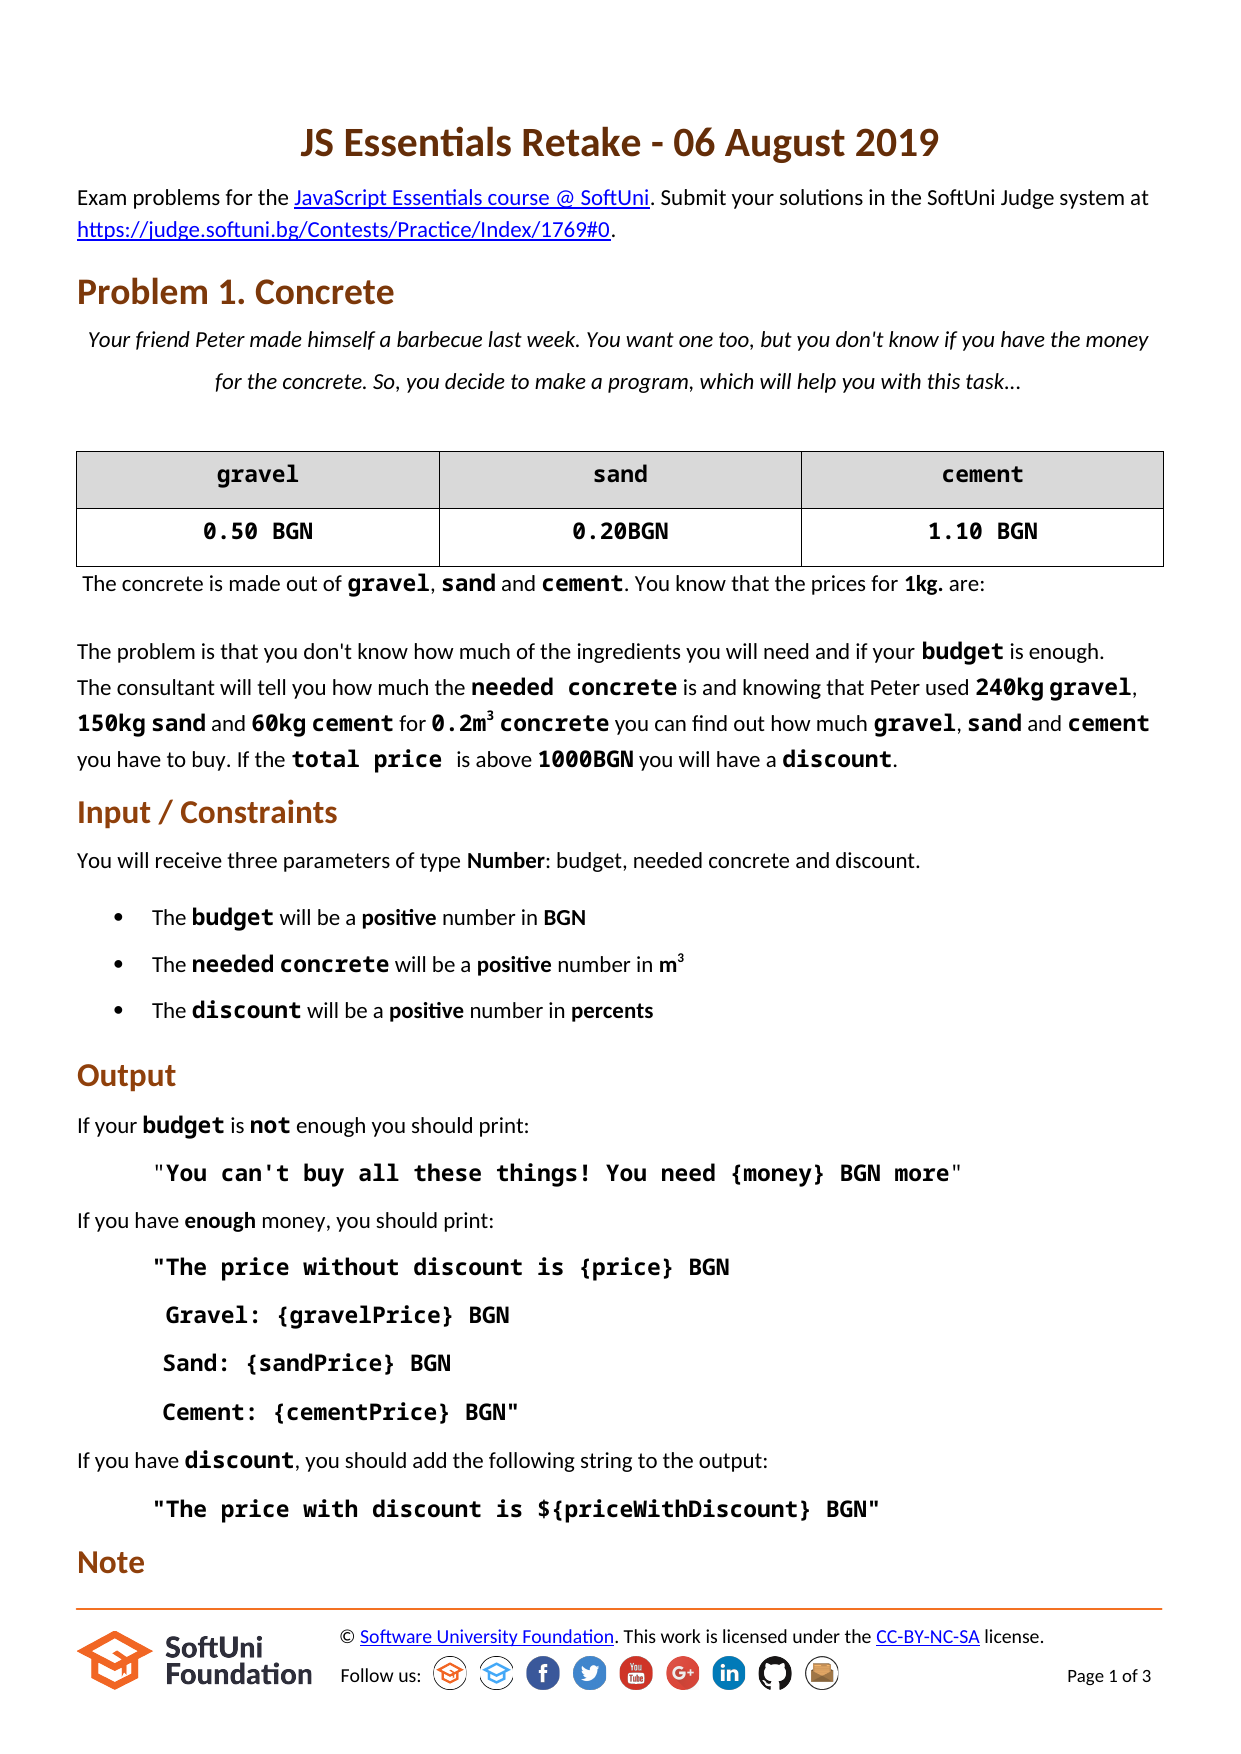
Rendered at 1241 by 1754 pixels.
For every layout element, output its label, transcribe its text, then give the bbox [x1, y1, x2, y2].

picture [573, 1656, 607, 1690]
table_cell 1.10 BGN [802, 509, 1163, 566]
text Gravel: {gravelPrice} BGN [77, 1299, 1163, 1330]
text Your friend Peter made himself a barbecue last week. You want one too, but you don't know if you have the money for the concrete. So, you decide to make a program, which will help you with this task... [77, 325, 1163, 395]
text Exam problems for the JavaScript Essentials course @ SoftUni. Submit your solutions in the SoftUni Judge system at https://judge.softuni.bg/Contests/Practice/Index/1769#0. [77, 183, 1163, 243]
picture [76, 1631, 312, 1690]
list The needed concrete will be a positive number in m3 [114, 947, 1163, 979]
picture [736, 1656, 746, 1666]
text The problem is that you don't know how much of the ingredients you will need and if your budget is enough. [77, 635, 1163, 666]
picture [526, 1656, 560, 1690]
table_header sand [440, 452, 801, 508]
text You will receive three parameters of type Number: budget, needed concrete and discount. [77, 846, 1163, 874]
text If your budget is not enough you should print: [77, 1109, 1163, 1140]
text The consultant will tell you how much the needed concrete is and knowing that Peter used 240kg gravel, 150kg sand and 60kg cement for 0.2m3 concrete you can find out how much gravel, sand and cement you have to buy. If the total price is above 1000BGN you will have a discount. [77, 671, 1163, 774]
picture [619, 1656, 653, 1690]
text Sand: {sandPrice} BGN [77, 1347, 1163, 1378]
text Note [77, 1541, 1163, 1582]
picture [712, 1680, 722, 1690]
text If you have enough money, you should print: [77, 1206, 1163, 1234]
subtitle Input / Constraints [77, 791, 1163, 832]
subtitle Problem 1. Concrete [77, 268, 1163, 314]
picture [727, 1670, 738, 1680]
table_header gravel [77, 452, 439, 508]
text If you have discount, you should add the following string to the output: [77, 1444, 1163, 1475]
table_cell 0.20BGN [440, 509, 801, 566]
table_header cement [802, 452, 1163, 508]
picture [736, 1680, 746, 1690]
picture [666, 1656, 700, 1690]
text "The price with discount is ${priceWithDiscount} BGN" [77, 1493, 1163, 1524]
picture [480, 1656, 513, 1690]
picture [758, 1656, 792, 1690]
text Cement: {cementPrice} BGN" [77, 1396, 1163, 1427]
list The discount will be a positive number in percents [114, 994, 1163, 1026]
text The concrete is made out of gravel, sand and cement. You know that the prices for 1kg. are: [77, 567, 1163, 598]
picture [433, 1656, 467, 1690]
subtitle JS Essentials Retake - 06 August 2019 [77, 116, 1163, 167]
picture [712, 1656, 722, 1666]
subtitle Output [77, 1054, 1163, 1094]
text "The price without discount is {price} BGN [77, 1250, 1163, 1282]
picture [805, 1656, 839, 1690]
list The budget will be a positive number in BGN [114, 901, 1163, 932]
text "You can't buy all these things! You need {money} BGN more" [77, 1157, 1163, 1188]
table_cell 0.50 BGN [77, 509, 439, 566]
